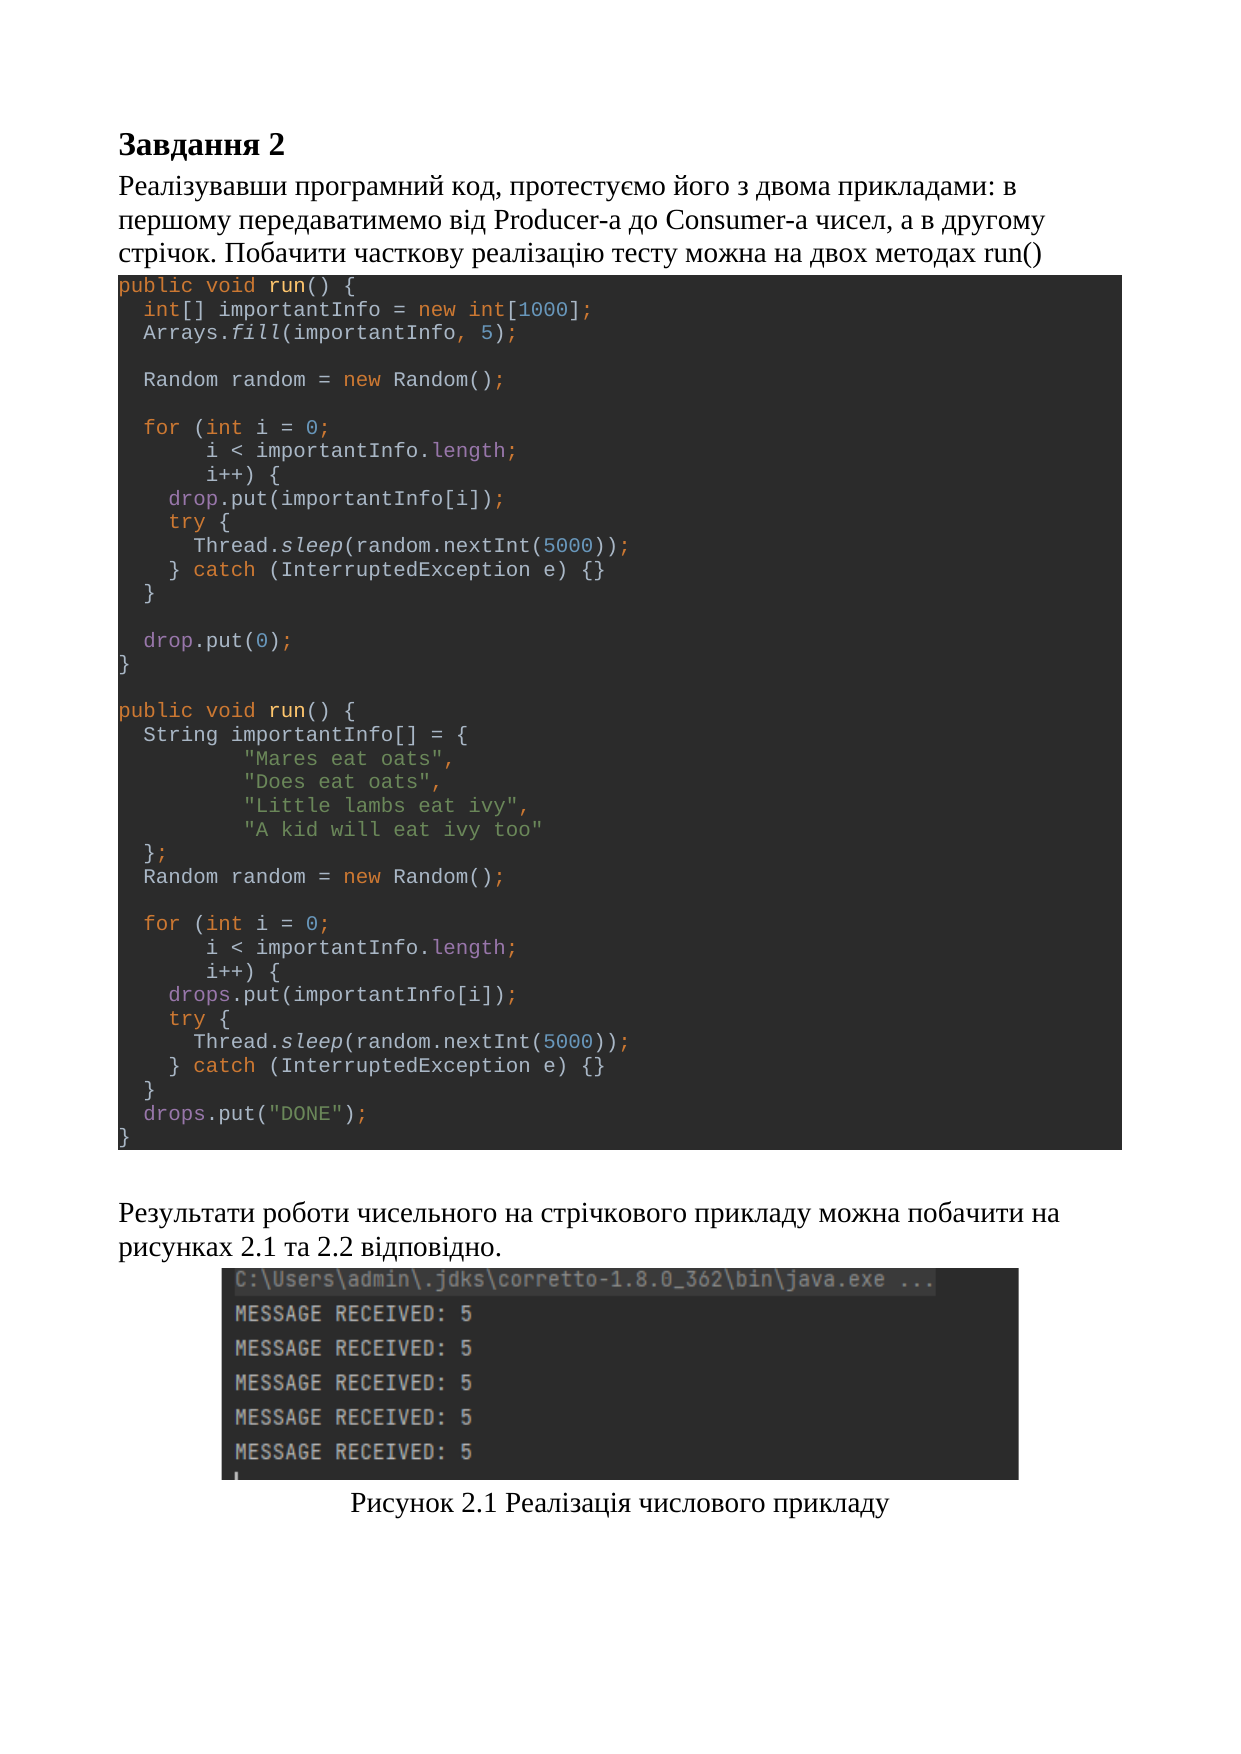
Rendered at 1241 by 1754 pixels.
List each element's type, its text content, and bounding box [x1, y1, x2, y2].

text Рисунок 2.1 Реалізація числового прикладу [118, 1485, 1122, 1519]
picture [221, 1268, 1019, 1480]
text public void run() { int[] importantInfo = new int[1000]; Arrays.fill(importantInfo, 5); Random random = new Random(); for (int i = 0; i < importantInfo.length; i++) { drop.put(importantInfo[i]); try { Thread.sleep(random.nextInt(5000)); } catch (InterruptedException e) {} } drop.put(0); } public void run() { String importantInfo[] = { "Mares eat oats", "Does eat oats", "Little lambs eat ivy", "A kid will eat ivy too" }; Random random = new Random(); for (int i = 0; i < importantInfo.length; i++) { drops.put(importantInfo[i]); try { Thread.sleep(random.nextInt(5000)); } catch (InterruptedException e) {} } drops.put("DONE"); } [118, 275, 1122, 1150]
text Завдання 2 [118, 124, 1122, 162]
text Результати роботи чисельного на стрічкового прикладу можна побачити на рисунках 2.1 та 2.2 відповідно. [118, 1195, 1122, 1262]
text Реалізувавши програмний код, протестуємо його з двома прикладами: в першому передаватимемо від Producer-а до Consumer-а чисел, а в другому стрічок. Побачити часткову реалізацію тесту можна на двох методах run() [118, 168, 1122, 269]
